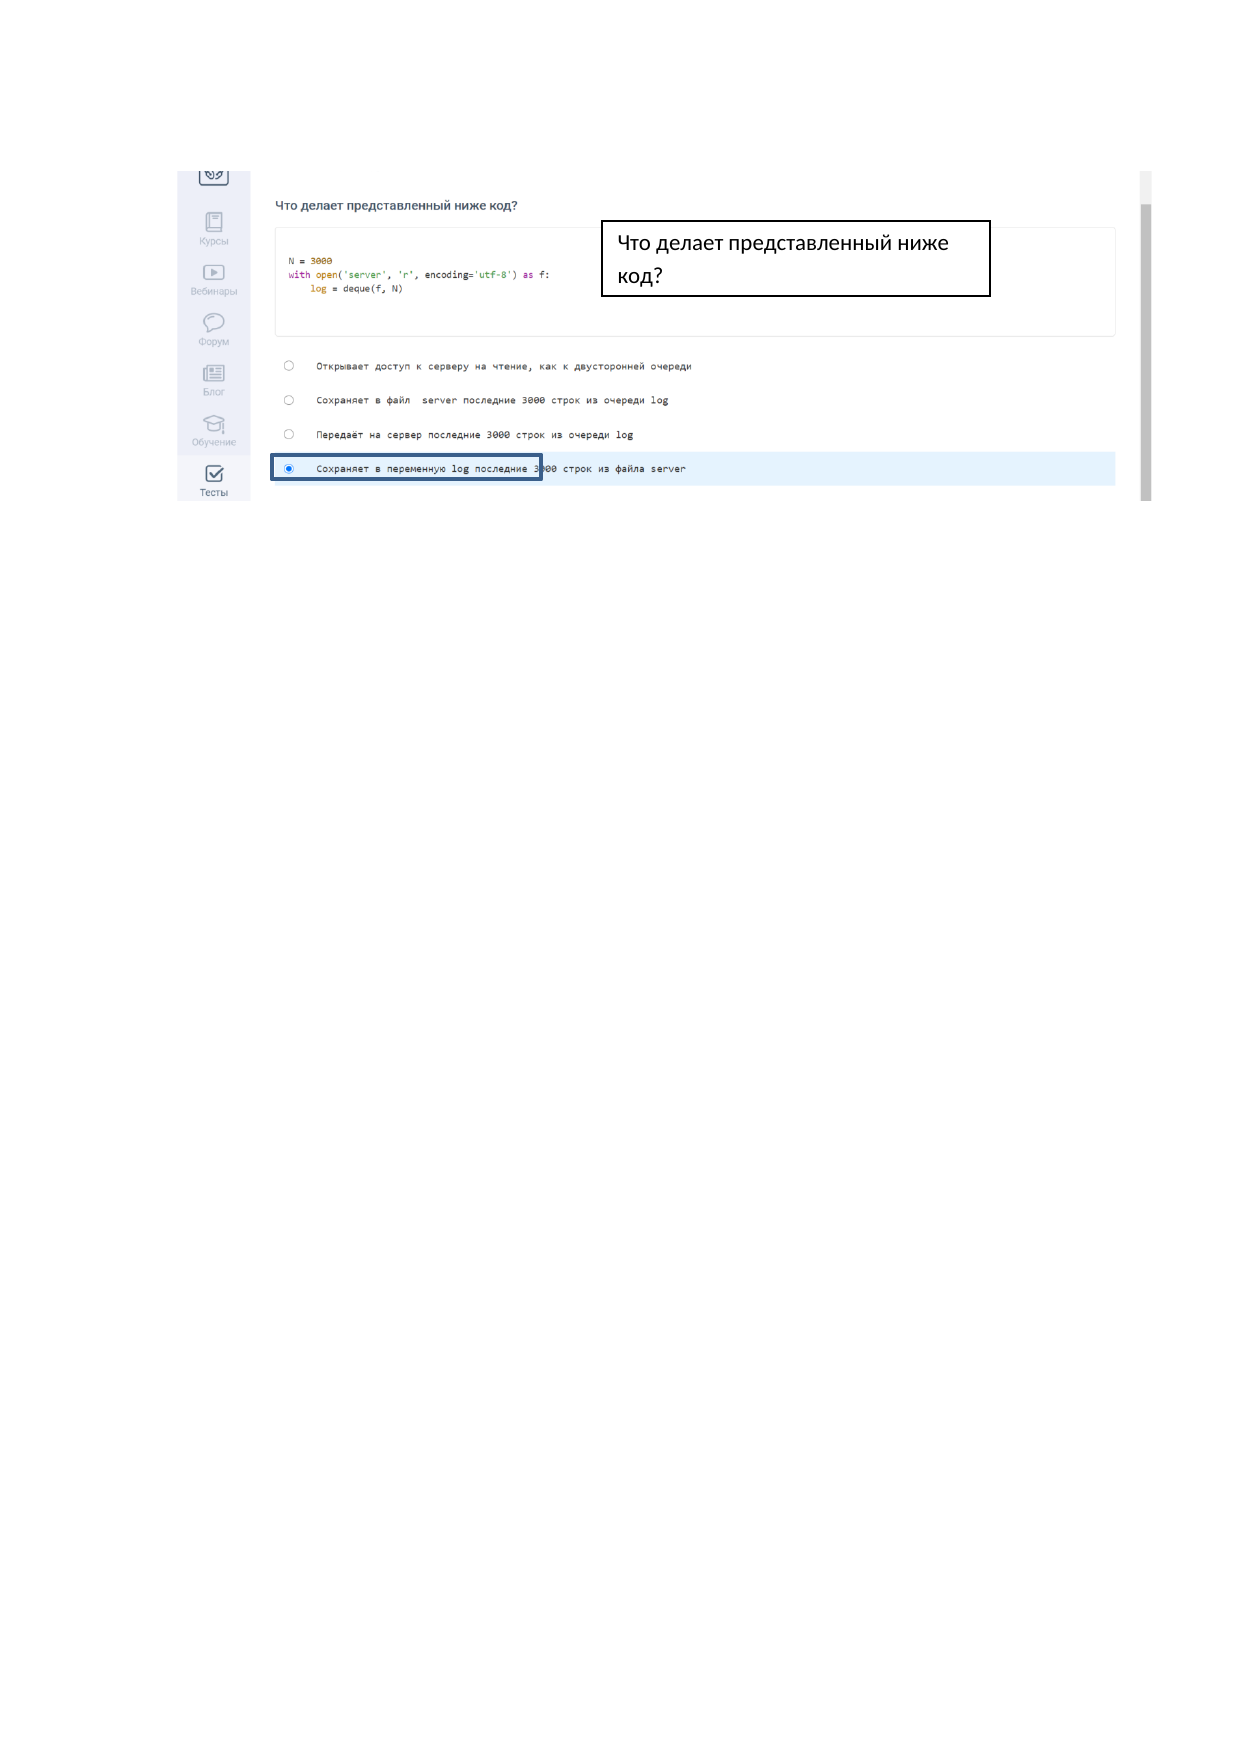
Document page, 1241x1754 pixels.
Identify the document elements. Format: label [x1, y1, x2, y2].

picture [177, 171, 1152, 501]
